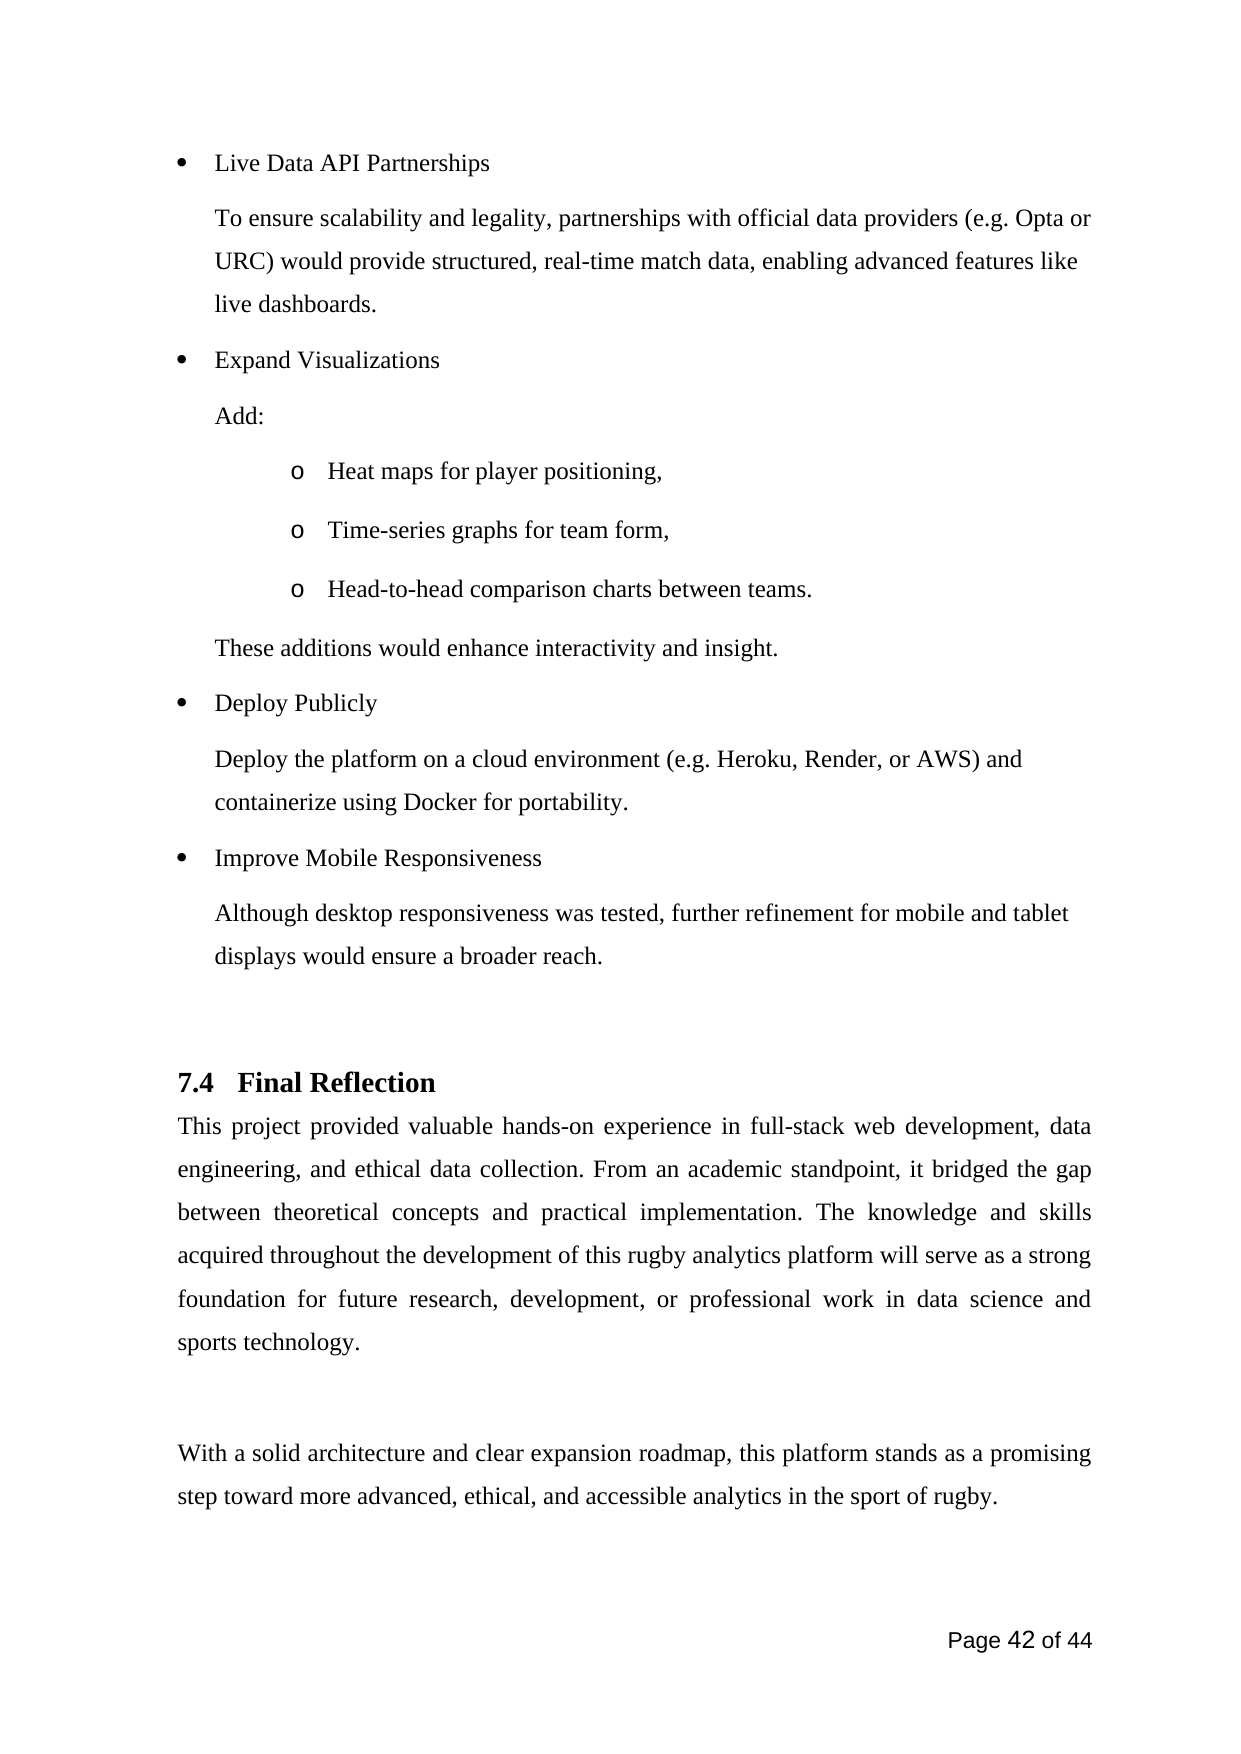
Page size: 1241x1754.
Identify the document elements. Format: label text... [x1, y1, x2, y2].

text Live Data API Partnerships [177, 148, 1092, 176]
list Head-to-head comparison charts between teams. [290, 574, 1092, 605]
text Deploy Publicly [177, 688, 1092, 717]
list These additions would enhance interactivity and insight. [214, 633, 1092, 661]
text Improve Mobile Responsiveness [177, 843, 1092, 871]
text With a solid architecture and clear expansion roadmap, this platform stands as a promising step toward more advanced, ethical, and accessible analytics in the sport of rugby. [177, 1438, 1092, 1510]
text Expand Visualizations [177, 345, 1092, 374]
list Time-series graphs for team form, [290, 515, 1092, 546]
list Add: [214, 401, 1092, 429]
subtitle Final Reflection [177, 1065, 1092, 1099]
list Deploy the platform on a cloud environment (e.g. Heroku, Render, or AWS) and containerize using Docker for portability. [214, 744, 1092, 816]
list To ensure scalability and legality, partnerships with official data providers (e.g. Opta or URC) would provide structured, real-time match data, enabling advanced features like live dashboards. [214, 203, 1092, 318]
list Although desktop responsiveness was tested, further refinement for mobile and tablet displays would ensure a broader reach. [214, 898, 1092, 970]
list Heat maps for player positioning, [290, 456, 1092, 487]
